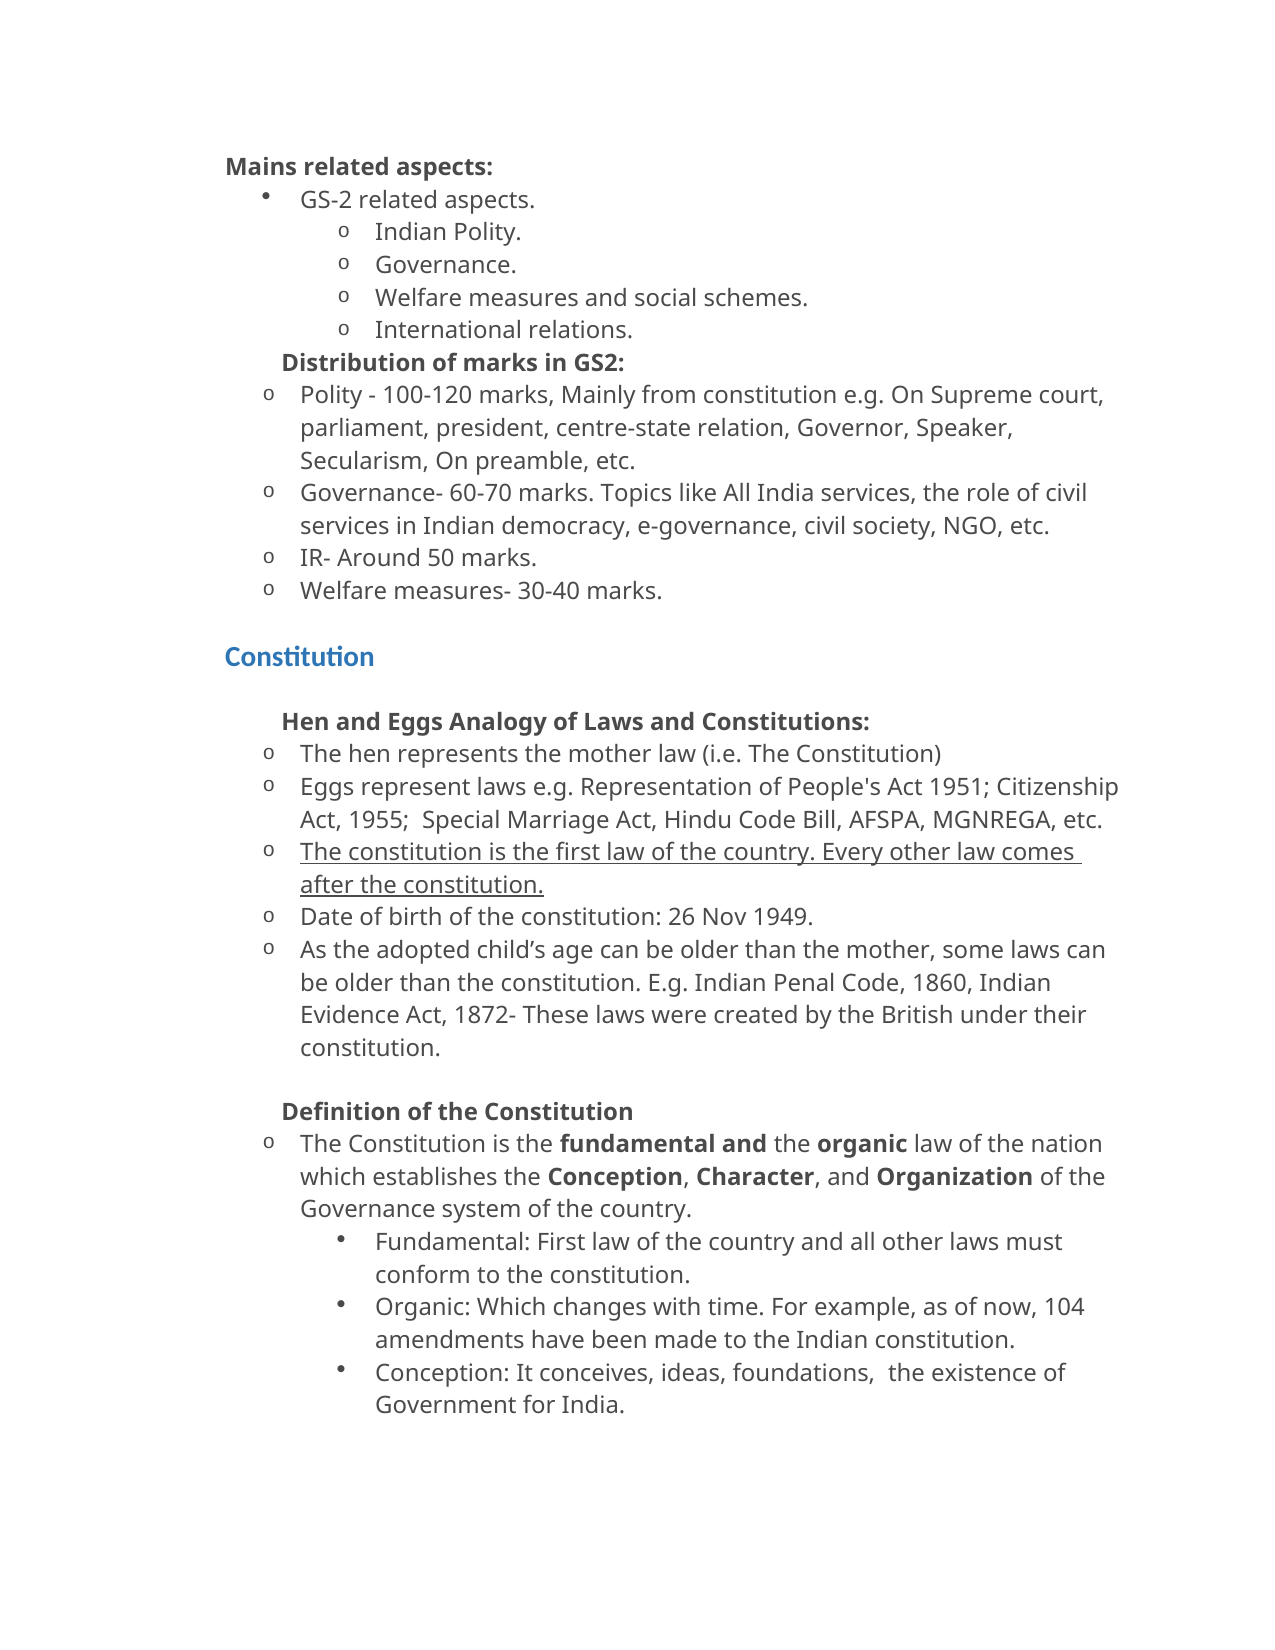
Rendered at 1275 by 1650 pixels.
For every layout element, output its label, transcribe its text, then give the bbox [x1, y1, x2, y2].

list IR- Around 50 marks. [262, 541, 1125, 574]
list Indian Polity. [337, 215, 1125, 248]
list Date of birth of the constitution: 26 Nov 1949. [262, 900, 1125, 933]
list Fundamental: First law of the country and all other laws must conform to the constitution. [337, 1225, 1125, 1290]
subtitle Constitution [225, 638, 1125, 673]
list Conception: It conceives, ideas, foundations, the existence of Government for India. [337, 1355, 1125, 1421]
list Governance. [337, 248, 1125, 280]
list The constitution is the first law of the country. Every other law comes after the constitution. [262, 835, 1125, 900]
text Mains related aspects: [225, 150, 1125, 183]
list The hen represents the mother law (i.e. The Constitution) [262, 737, 1125, 770]
text Distribution of marks in GS2: [281, 346, 1125, 378]
list Polity - 100-120 marks, Mainly from constitution e.g. On Supreme court, parliament, president, centre-state relation, Governor, Speaker, Secularism, On preamble, etc. [262, 378, 1125, 476]
list Eggs represent laws e.g. Representation of People's Act 1951; Citizenship Act, 1955; Special Marriage Act, Hindu Code Bill, AFSPA, MGNREGA, etc. [262, 770, 1125, 835]
text Hen and Eggs Analogy of Laws and Constitutions: [281, 704, 1125, 737]
list Governance- 60-70 marks. Topics like All India services, the role of civil services in Indian democracy, e-governance, civil society, NGO, etc. [262, 476, 1125, 541]
list Welfare measures- 30-40 marks. [262, 574, 1125, 606]
list Organic: Which changes with time. For example, as of now, 104 amendments have been made to the Indian constitution. [337, 1290, 1125, 1355]
list International relations. [337, 313, 1125, 346]
list The Constitution is the fundamental and the organic law of the nation which establishes the Conception, Character, and Organization of the Governance system of the country. [262, 1127, 1125, 1225]
list Welfare measures and social schemes. [337, 280, 1125, 313]
list GS-2 related aspects. [262, 183, 1125, 215]
list As the adopted child’s age can be older than the mother, some laws can be older than the constitution. E.g. Indian Penal Code, 1860, Indian Evidence Act, 1872- These laws were created by the British under their constitution. [262, 933, 1125, 1063]
text Definition of the Constitution [281, 1094, 1125, 1127]
